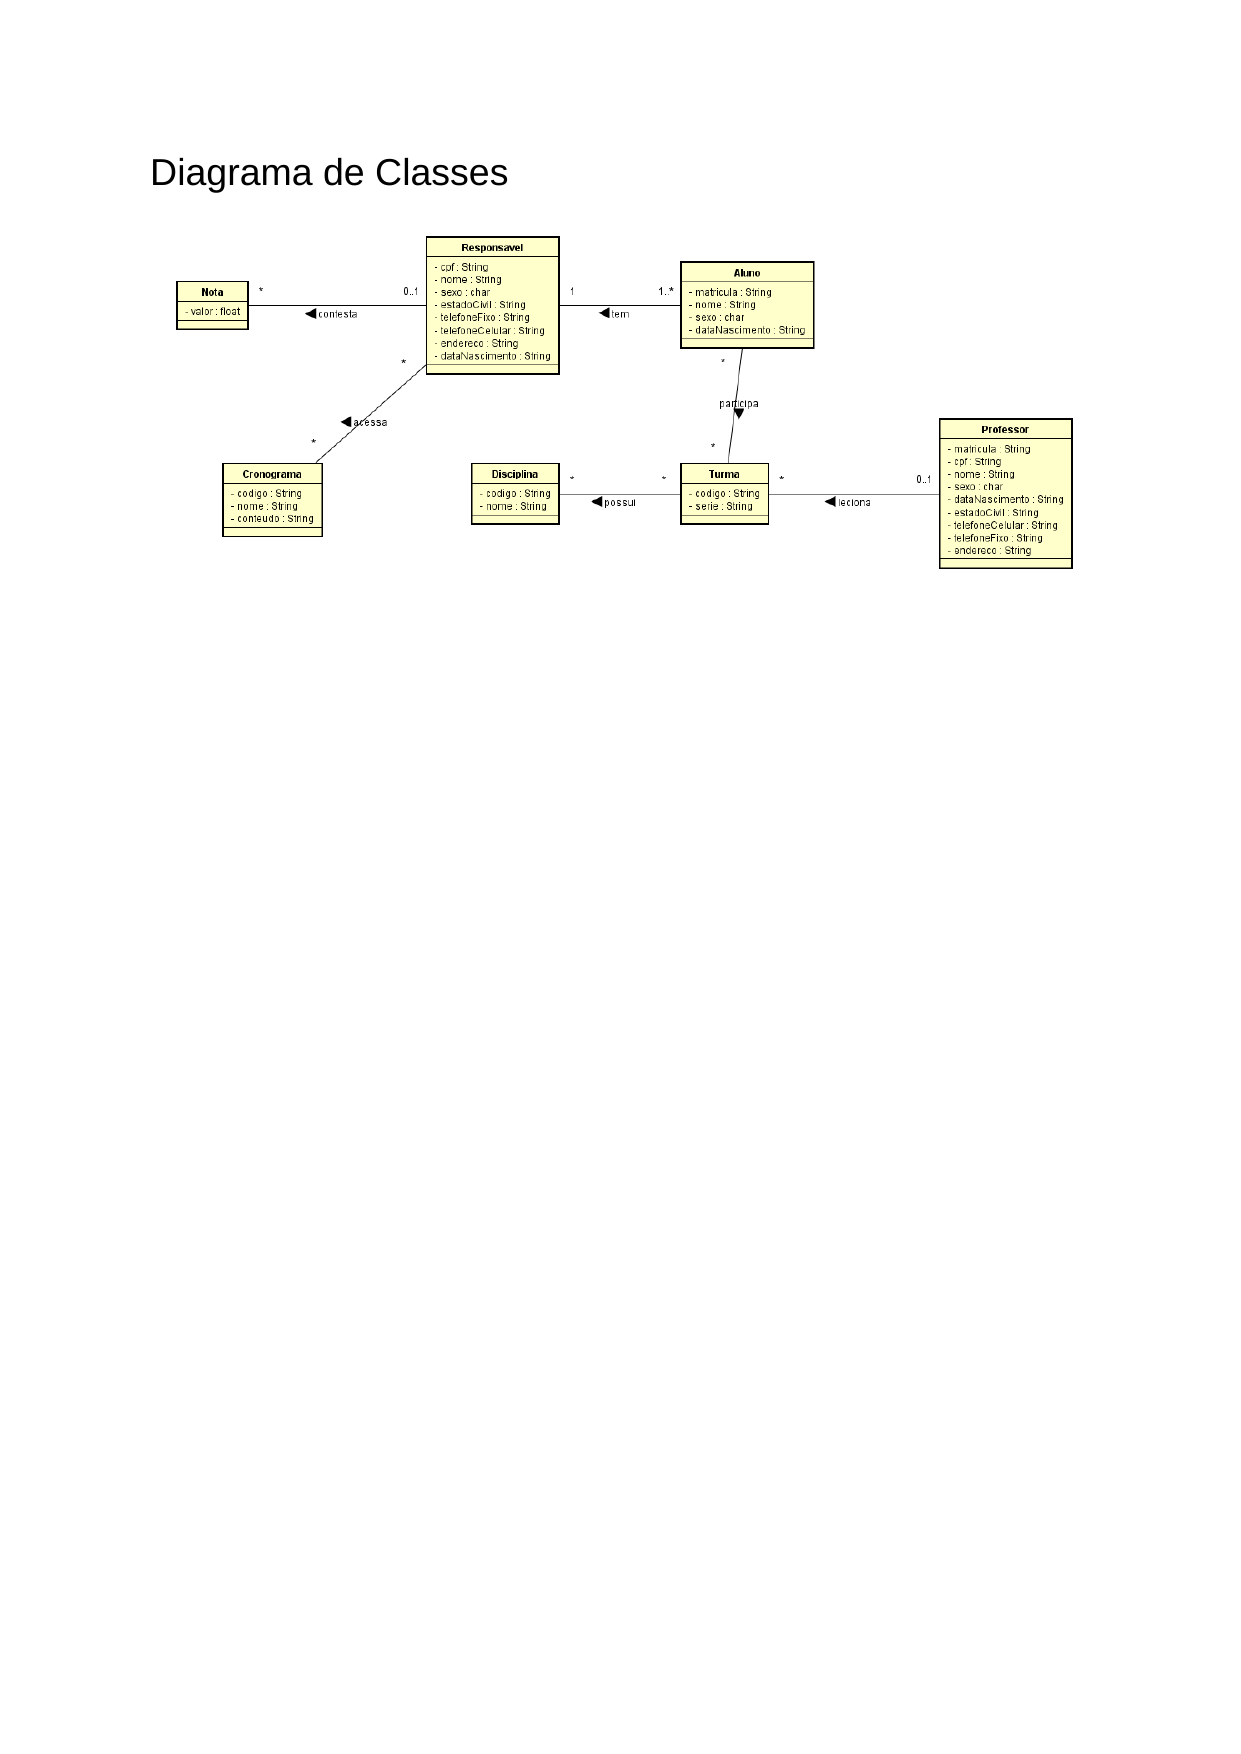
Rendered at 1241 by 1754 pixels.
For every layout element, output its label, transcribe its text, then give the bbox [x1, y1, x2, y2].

title Diagrama de Classes [150, 150, 1090, 193]
picture [150, 214, 1091, 588]
